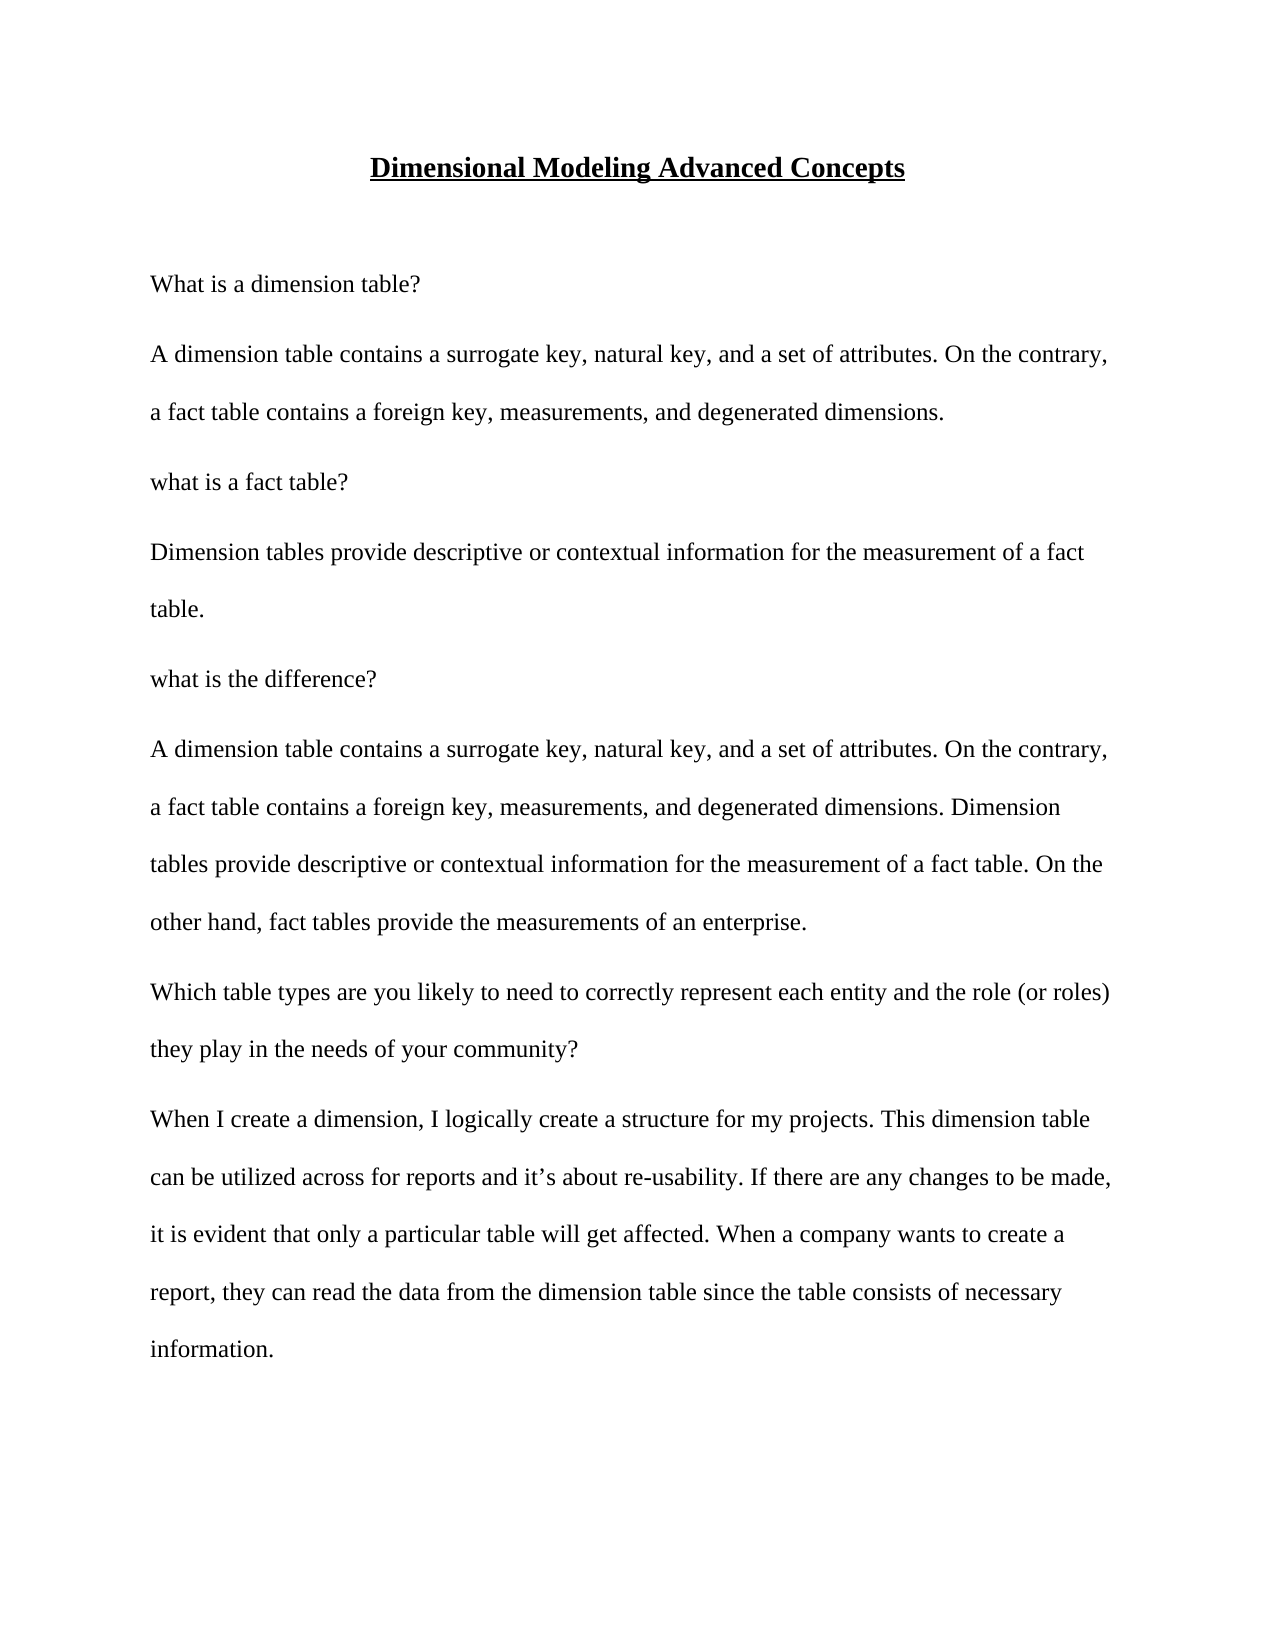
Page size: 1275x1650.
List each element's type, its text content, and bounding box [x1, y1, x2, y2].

text Which table types are you likely to need to correctly represent each entity and the role (or roles) they play in the needs of your community? [150, 977, 1125, 1063]
text A dimension table contains a surrogate key, natural key, and a set of attributes. On the contrary, a fact table contains a foreign key, measurements, and degenerated dimensions. [150, 339, 1125, 426]
text what is the difference? [150, 664, 1125, 693]
text When I create a dimension, I logically create a structure for my projects. This dimension table can be utilized across for reports and it’s about re-usability. If there are any changes to be made, it is evident that only a particular table will get affected. When a company wants to create a report, they can read the data from the dimension table since the table consists of necessary information. [150, 1104, 1125, 1363]
text Dimension tables provide descriptive or contextual information for the measurement of a fact table. [150, 537, 1125, 623]
text what is a fact table? [150, 467, 1125, 496]
text What is a dimension table? [150, 269, 1125, 298]
text A dimension table contains a surrogate key, natural key, and a set of attributes. On the contrary, a fact table contains a foreign key, measurements, and degenerated dimensions. Dimension tables provide descriptive or contextual information for the measurement of a fact table. On the other hand, fact tables provide the measurements of an enterprise. [150, 734, 1125, 936]
text Dimensional Modeling Advanced Concepts [150, 150, 1125, 183]
